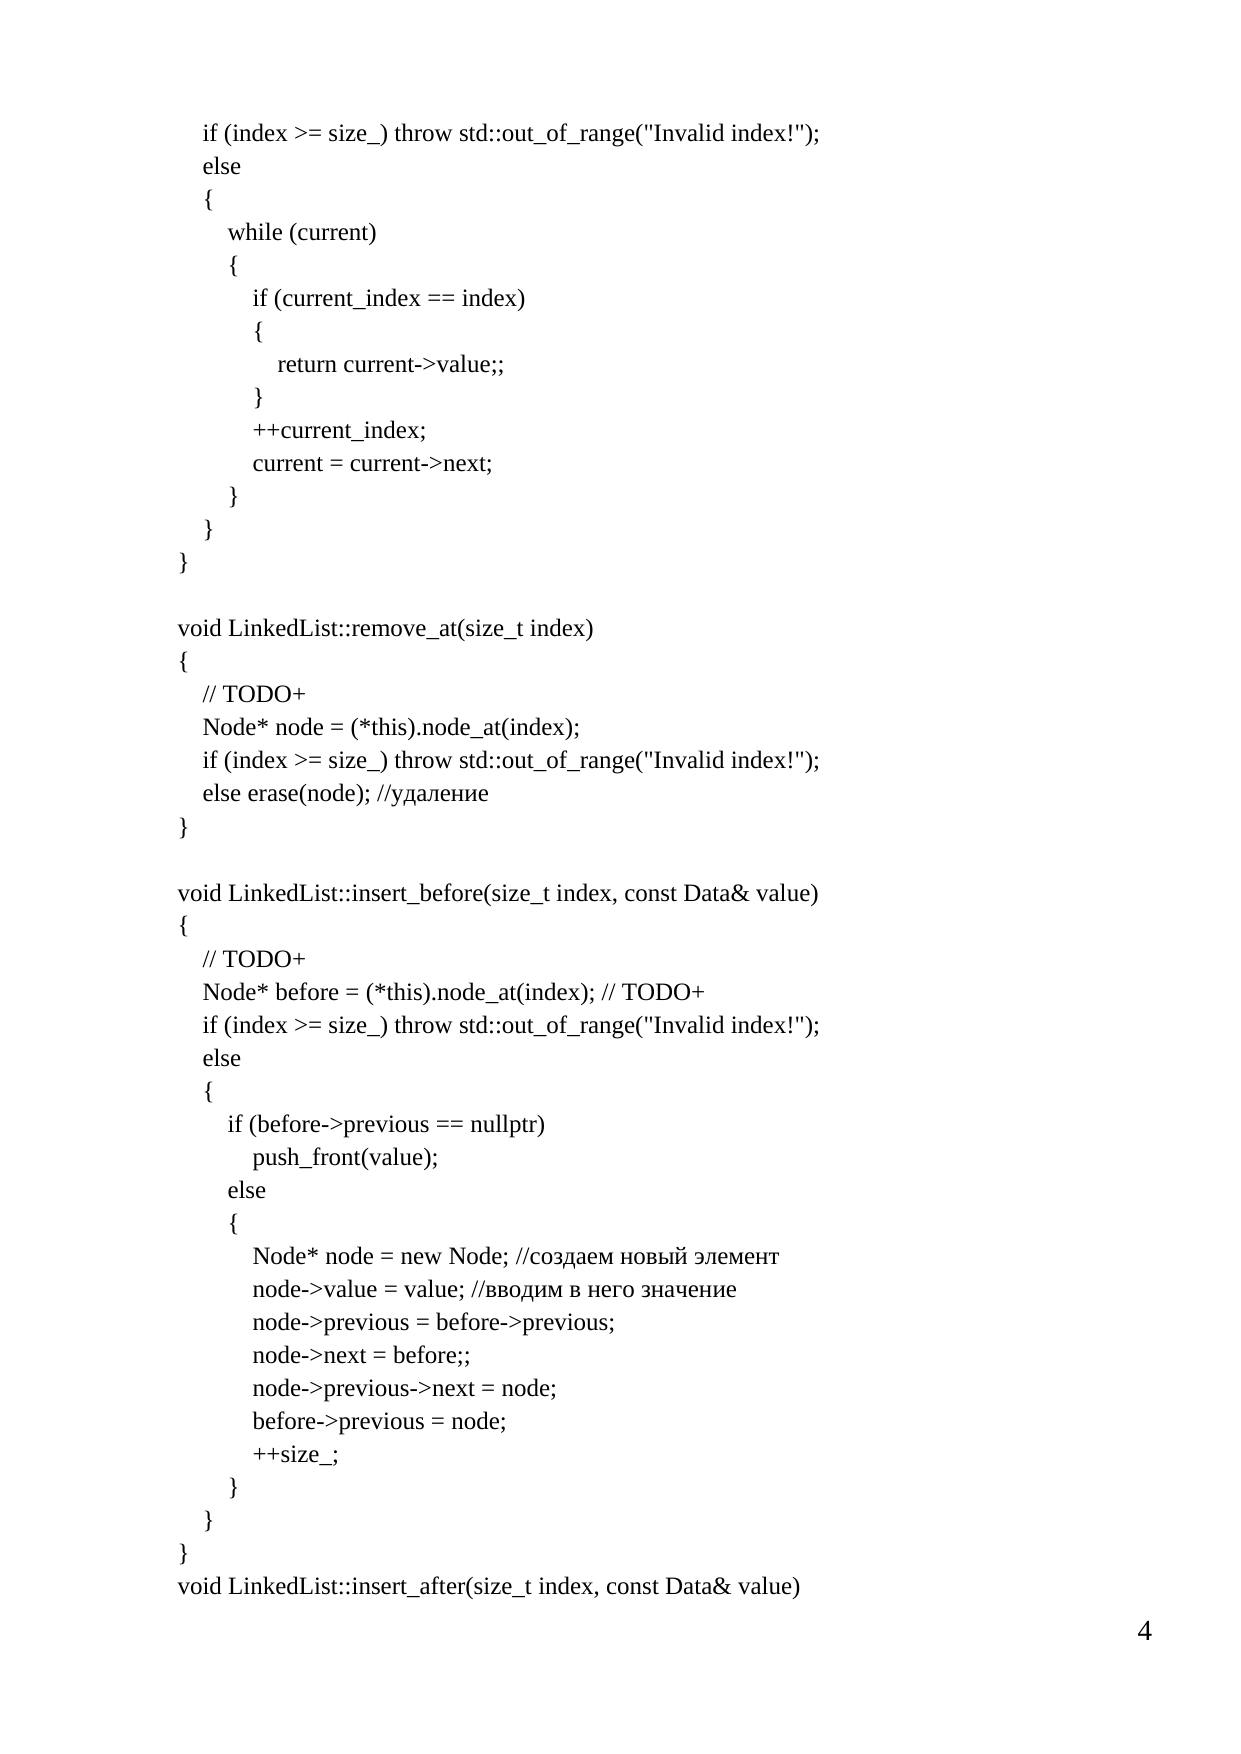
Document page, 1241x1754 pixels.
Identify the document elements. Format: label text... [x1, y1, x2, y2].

text { [177, 184, 1152, 213]
text ++size_; [177, 1439, 1152, 1468]
text Node* node = new Node; //создаем новый элемент [177, 1241, 1152, 1269]
text node->value = value; //вводим в него значение [177, 1274, 1152, 1303]
text else [177, 1175, 1152, 1203]
text void LinkedList::insert_after(size_t index, const Data& value) [177, 1571, 1152, 1600]
text return current->value;; [177, 349, 1152, 378]
text } [177, 514, 1152, 543]
text } [177, 1538, 1152, 1567]
text { [177, 1076, 1152, 1104]
text node->previous->next = node; [177, 1373, 1152, 1402]
text before->previous = node; [177, 1406, 1152, 1435]
text while (current) [177, 217, 1152, 246]
text if (index >= size_) throw std::out_of_range("Invalid index!"); [177, 118, 1152, 147]
text { [177, 1208, 1152, 1237]
text current = current->next; [177, 448, 1152, 477]
text { [177, 911, 1152, 939]
text } [177, 547, 1152, 576]
text else [177, 1043, 1152, 1071]
text { [177, 316, 1152, 345]
text Node* before = (*this).node_at(index); // TODO+ [177, 977, 1152, 1005]
text if (index >= size_) throw std::out_of_range("Invalid index!"); [177, 1010, 1152, 1038]
text } [177, 1505, 1152, 1534]
text } [177, 1472, 1152, 1501]
text else erase(node); //удаление [177, 778, 1152, 807]
text else [177, 151, 1152, 180]
text if (current_index == index) [177, 283, 1152, 312]
text { [177, 646, 1152, 675]
text node->previous = before->previous; [177, 1307, 1152, 1336]
text Node* node = (*this).node_at(index); [177, 712, 1152, 741]
text void LinkedList::remove_at(size_t index) [177, 613, 1152, 642]
text // TODO+ [177, 679, 1152, 708]
text if (before->previous == nullptr) [177, 1109, 1152, 1137]
text node->next = before;; [177, 1340, 1152, 1369]
text ++current_index; [177, 415, 1152, 444]
text push_front(value); [177, 1142, 1152, 1171]
text } [177, 481, 1152, 510]
text } [177, 812, 1152, 840]
text // TODO+ [177, 944, 1152, 972]
text } [177, 382, 1152, 411]
text { [177, 250, 1152, 279]
text void LinkedList::insert_before(size_t index, const Data& value) [177, 878, 1152, 906]
text if (index >= size_) throw std::out_of_range("Invalid index!"); [177, 746, 1152, 774]
